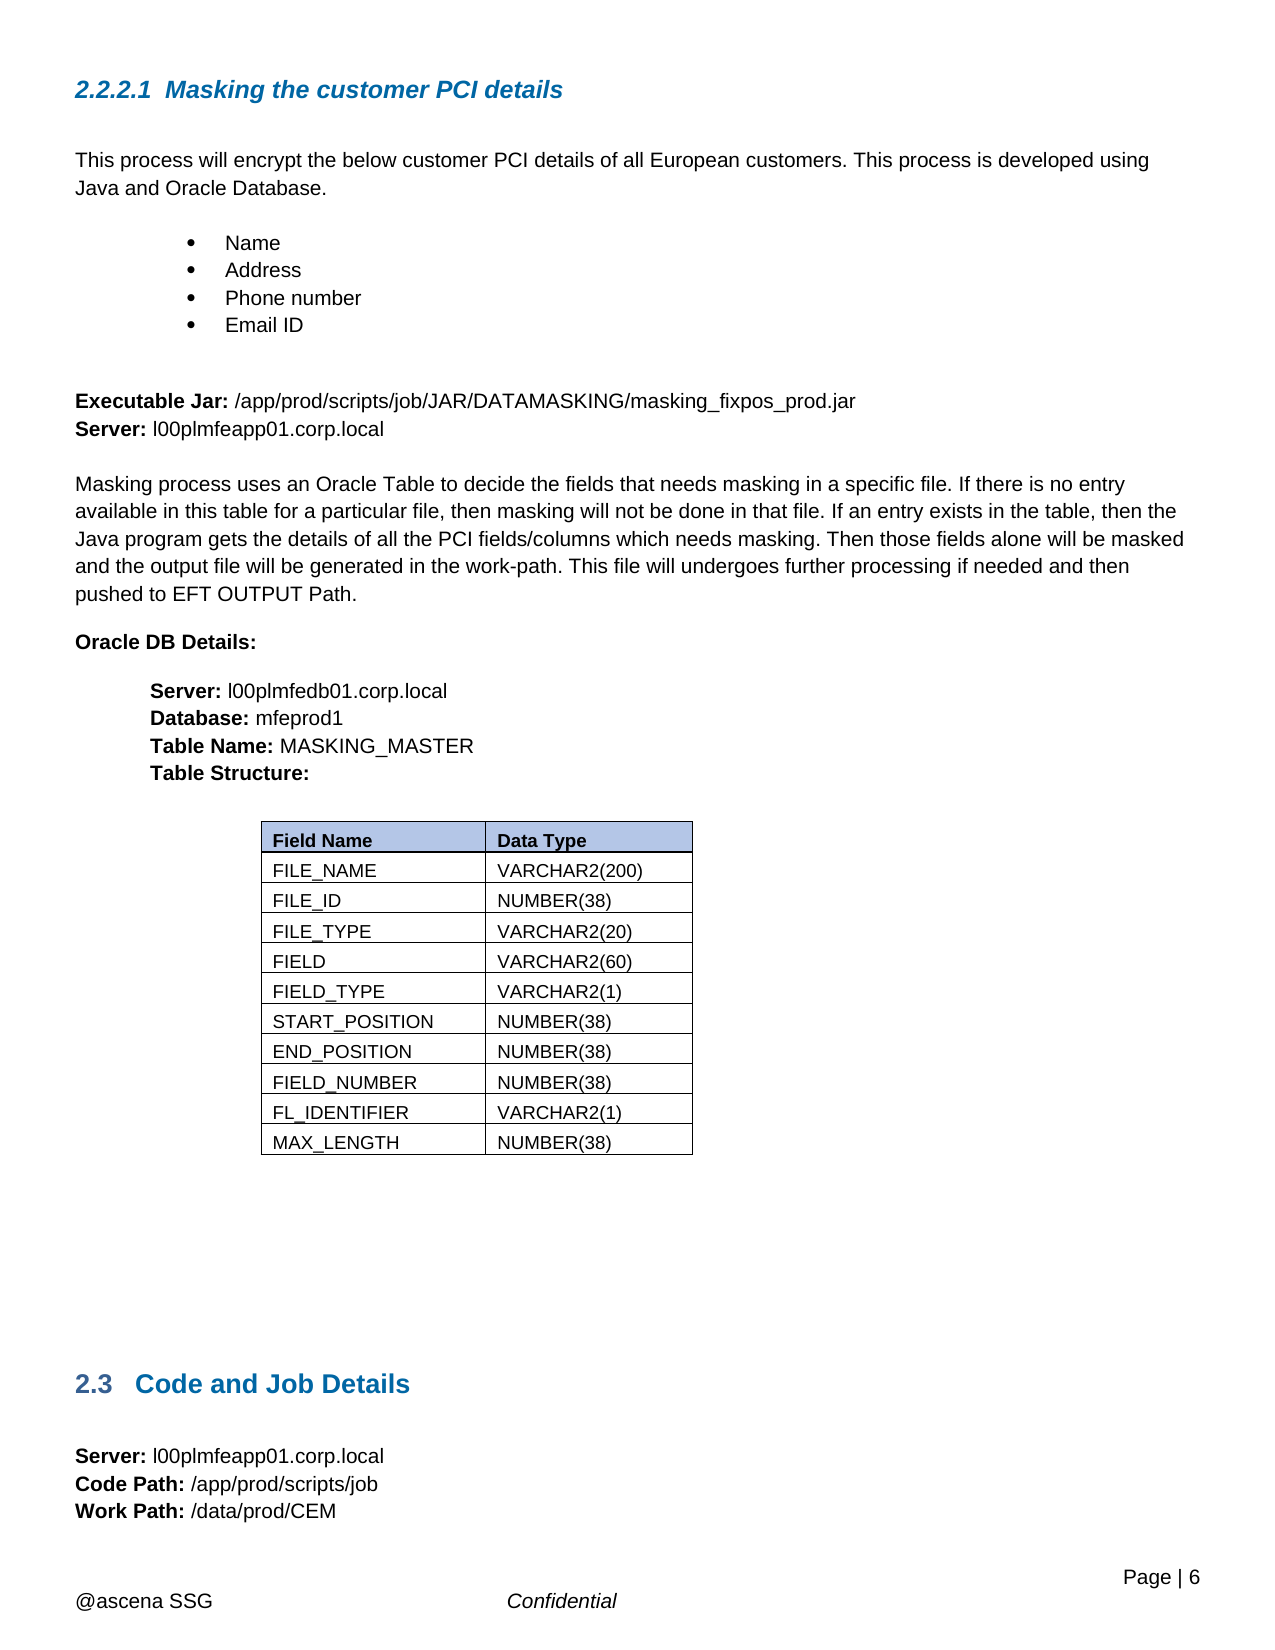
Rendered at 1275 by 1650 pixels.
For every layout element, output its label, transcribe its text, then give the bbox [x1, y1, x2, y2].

table_cell FL_IDENTIFIER [262, 1094, 485, 1123]
text Code Path: /app/prod/scripts/job [75, 1472, 1200, 1496]
table_cell MAX_LENGTH [262, 1124, 485, 1153]
text Work Path: /data/prod/CEM [75, 1499, 1200, 1523]
table_cell FILE_ID [262, 883, 485, 912]
table_cell NUMBER(38) [486, 1064, 692, 1093]
table_header Field Name [262, 822, 485, 851]
table_cell NUMBER(38) [486, 1004, 692, 1033]
table_cell FIELD_TYPE [262, 973, 485, 1002]
table_cell END_POSITION [262, 1034, 485, 1063]
subtitle Masking the customer PCI details [75, 75, 1200, 104]
list Name [187, 231, 1200, 254]
list Address [187, 258, 1200, 282]
table_cell VARCHAR2(200) [486, 853, 692, 882]
table_cell NUMBER(38) [486, 1034, 692, 1063]
table_cell FIELD [262, 943, 485, 972]
table_cell VARCHAR2(60) [486, 943, 692, 972]
list Server: l00plmfedb01.corp.local [150, 678, 1200, 702]
text Server: l00plmfeapp01.corp.local [75, 1444, 1200, 1468]
table_cell FILE_NAME [262, 853, 485, 882]
list Phone number [187, 286, 1200, 310]
text Masking process uses an Oracle Table to decide the fields that needs masking in a specific file. If there is no entry available in this table for a particular file, then masking will not be done in that file. If an entry exists in the table, then the Java program gets the details of all the PCI fields/columns which needs masking. Then those fields alone will be masked and the output file will be generated in the work-path. This file will undergoes further processing if needed and then pushed to EFT OUTPUT Path. [75, 472, 1200, 606]
table_cell NUMBER(38) [486, 883, 692, 912]
text This process will encrypt the below customer PCI details of all European customers. This process is developed using Java and Oracle Database. [75, 148, 1200, 199]
table_cell VARCHAR2(20) [486, 913, 692, 942]
table_cell FILE_TYPE [262, 913, 485, 942]
text Table Structure: [75, 761, 1200, 785]
list Table Name: MASKING_MASTER [150, 733, 1200, 757]
list Database: mfeprod1 [150, 706, 1200, 730]
subtitle Code and Job Details [75, 1368, 1200, 1400]
table_cell FIELD_NUMBER [262, 1064, 485, 1093]
table_header Data Type [486, 822, 692, 851]
table_cell VARCHAR2(1) [486, 1094, 692, 1123]
text Server: l00plmfeapp01.corp.local [75, 417, 1200, 441]
table_cell VARCHAR2(1) [486, 973, 692, 1002]
list Email ID [187, 313, 1200, 337]
text Executable Jar: /app/prod/scripts/job/JAR/DATAMASKING/masking_fixpos_prod.jar [75, 389, 1200, 413]
table_cell NUMBER(38) [486, 1124, 692, 1153]
table_cell START_POSITION [262, 1004, 485, 1033]
text Oracle DB Details: [75, 630, 1200, 654]
